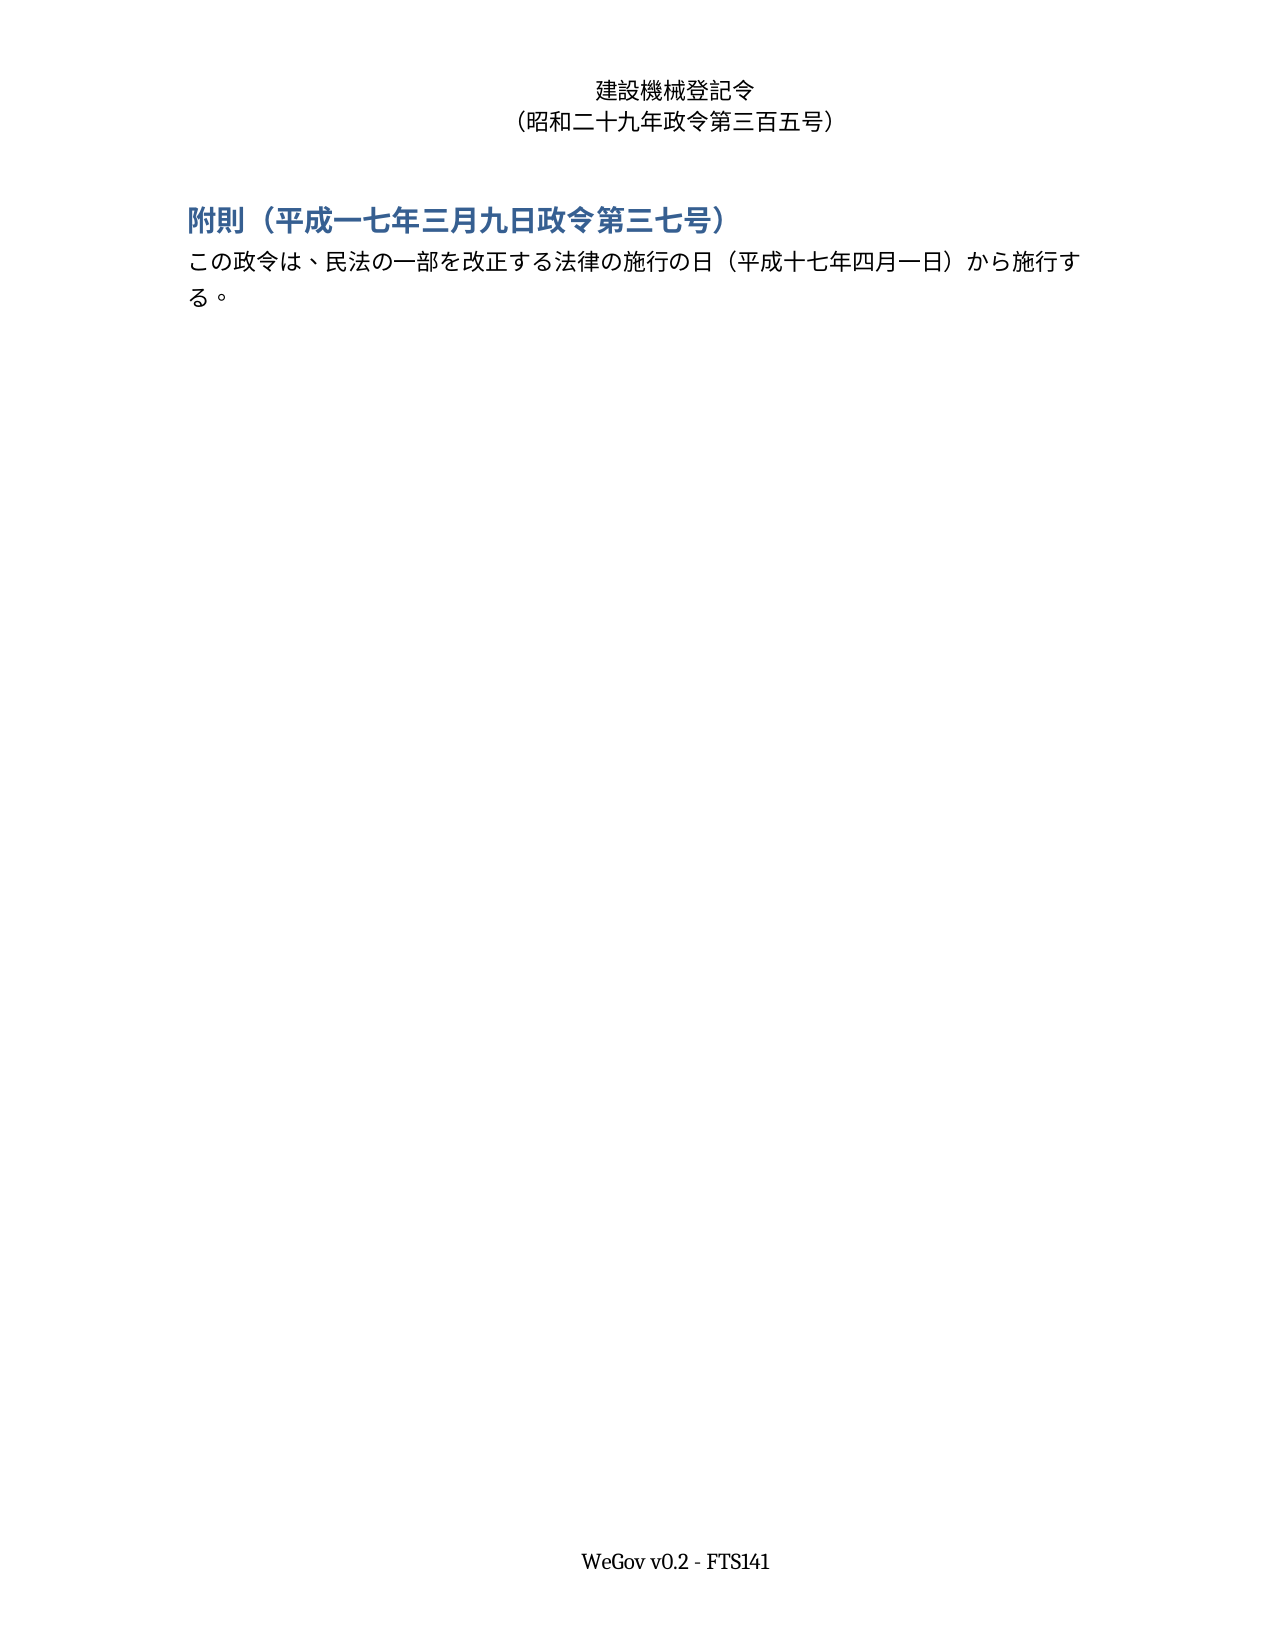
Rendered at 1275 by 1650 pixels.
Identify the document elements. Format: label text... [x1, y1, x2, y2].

subtitle 附則（平成一七年三月九日政令第三七号） [187, 200, 1087, 240]
text この政令は、民法の一部を改正する法律の施行の日（平成十七年四月一日）から施行する。 [187, 246, 1087, 313]
